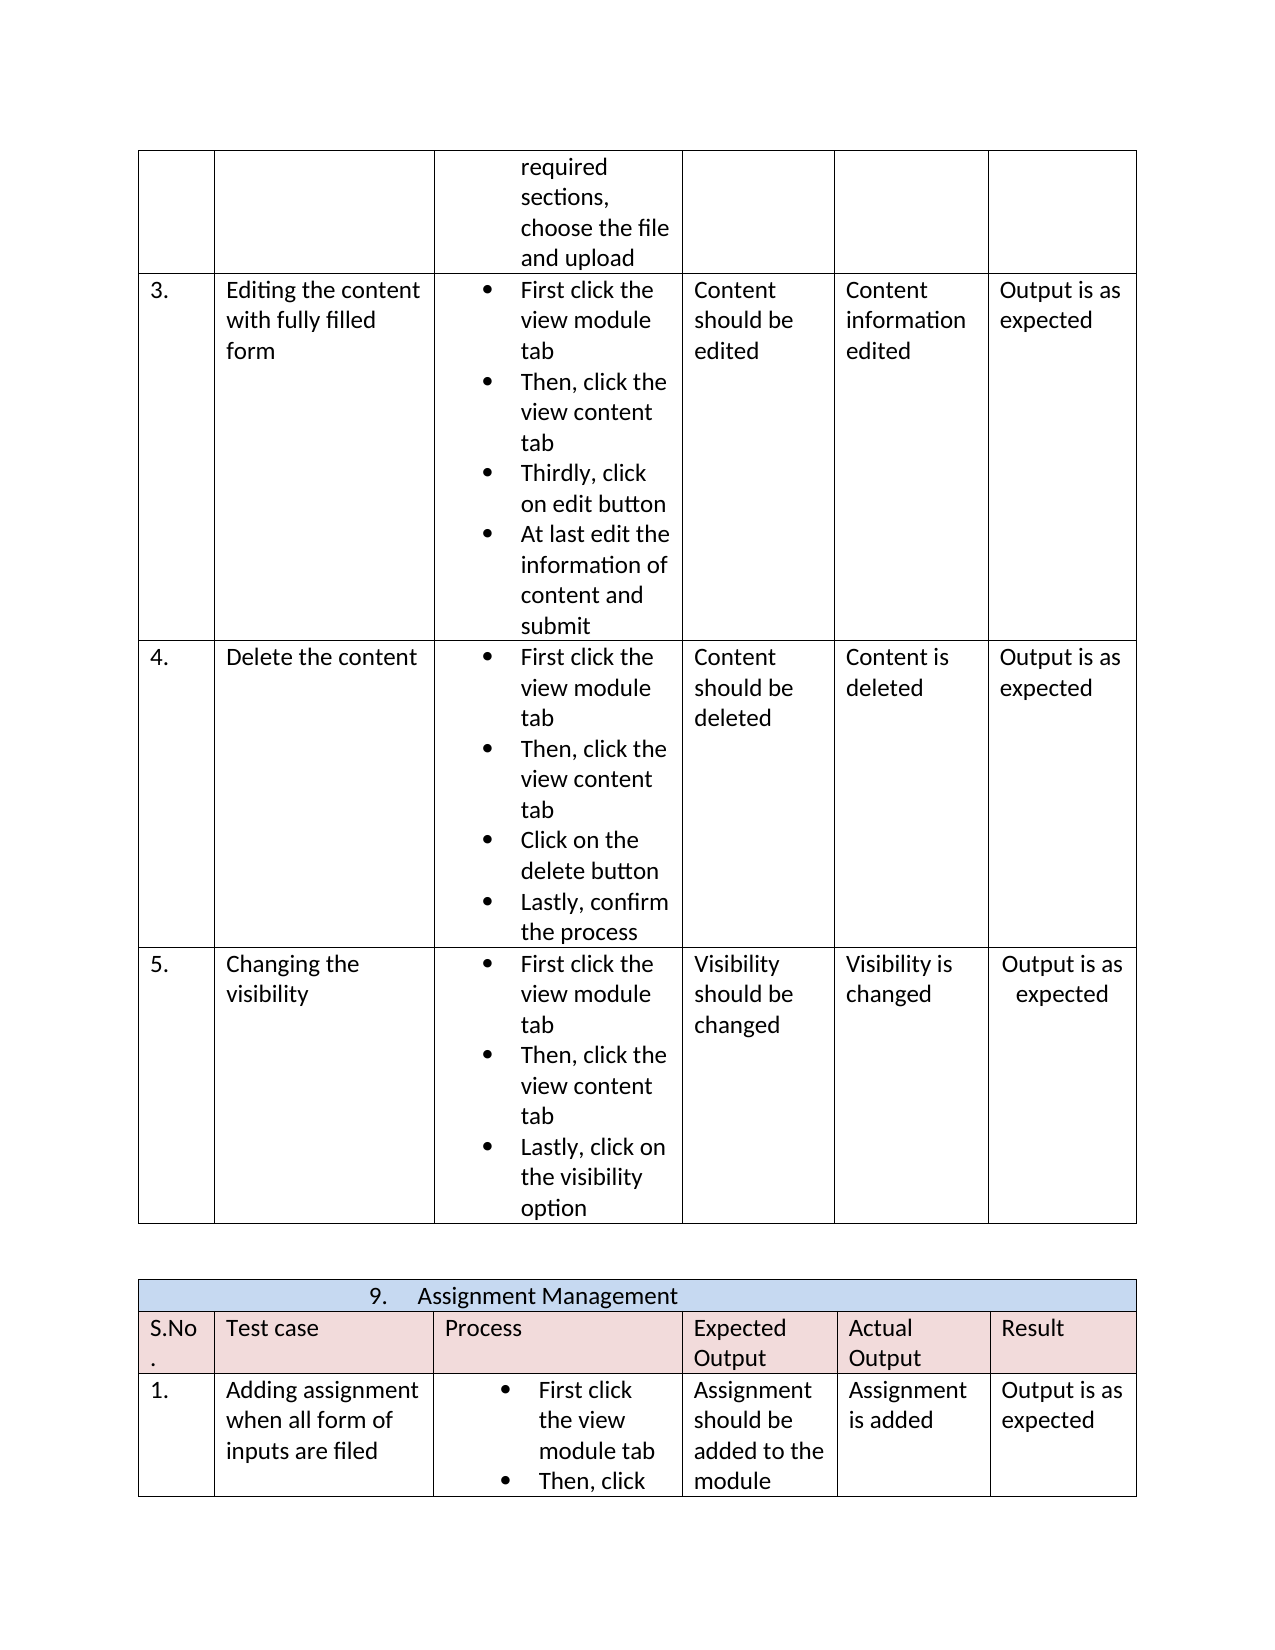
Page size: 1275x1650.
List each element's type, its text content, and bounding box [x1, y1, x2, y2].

table_cell Editing the content with fully filled form [215, 274, 434, 640]
table_cell First click the view module tab Then, click the view content tab Lastly, click on the visibility option [435, 948, 682, 1222]
table_cell Content information edited [835, 274, 988, 640]
table_cell Test case [215, 1312, 433, 1373]
table_cell 5. [139, 948, 214, 1222]
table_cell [835, 151, 988, 273]
table_cell 2. [139, 151, 214, 273]
table_header Assignment Management [139, 1280, 1136, 1311]
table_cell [683, 151, 834, 273]
table_cell 3. [139, 274, 214, 640]
table_cell Expected Output [683, 1312, 837, 1373]
table_cell Visibility should be changed [683, 948, 834, 1222]
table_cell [215, 151, 434, 273]
table_cell Content should be deleted [683, 641, 834, 947]
table_cell 4. [139, 641, 214, 947]
table_cell Output is as expected [989, 641, 1136, 947]
table_cell 1. [139, 1374, 214, 1496]
table_cell First click the view module tab Then, click the view content tab Thirdly, click on edit button At last edit the information of content and submit [435, 274, 682, 640]
table_cell Assignment is added [838, 1374, 990, 1496]
table_cell Output is as expected [989, 274, 1136, 640]
table_cell Actual Output [838, 1312, 990, 1373]
table_cell First click the view module tab Then, click the view content tab Click on the delete button Lastly, confirm the process [435, 641, 682, 947]
table_cell Visibility is changed [835, 948, 988, 1222]
table_cell S.No. [139, 1312, 214, 1373]
table_cell Content is deleted [835, 641, 988, 947]
table_cell Content should be edited [683, 274, 834, 640]
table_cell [989, 151, 1136, 273]
table_cell Delete the content [215, 641, 434, 947]
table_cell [435, 151, 682, 273]
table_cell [683, 1374, 837, 1496]
table_cell Process [434, 1312, 682, 1373]
table_cell Result [991, 1312, 1136, 1373]
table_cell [434, 1374, 682, 1496]
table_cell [991, 1374, 1136, 1496]
table_cell Changing the visibility [215, 948, 434, 1222]
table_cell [215, 1374, 433, 1496]
table_cell Output is as expected [989, 948, 1136, 1222]
